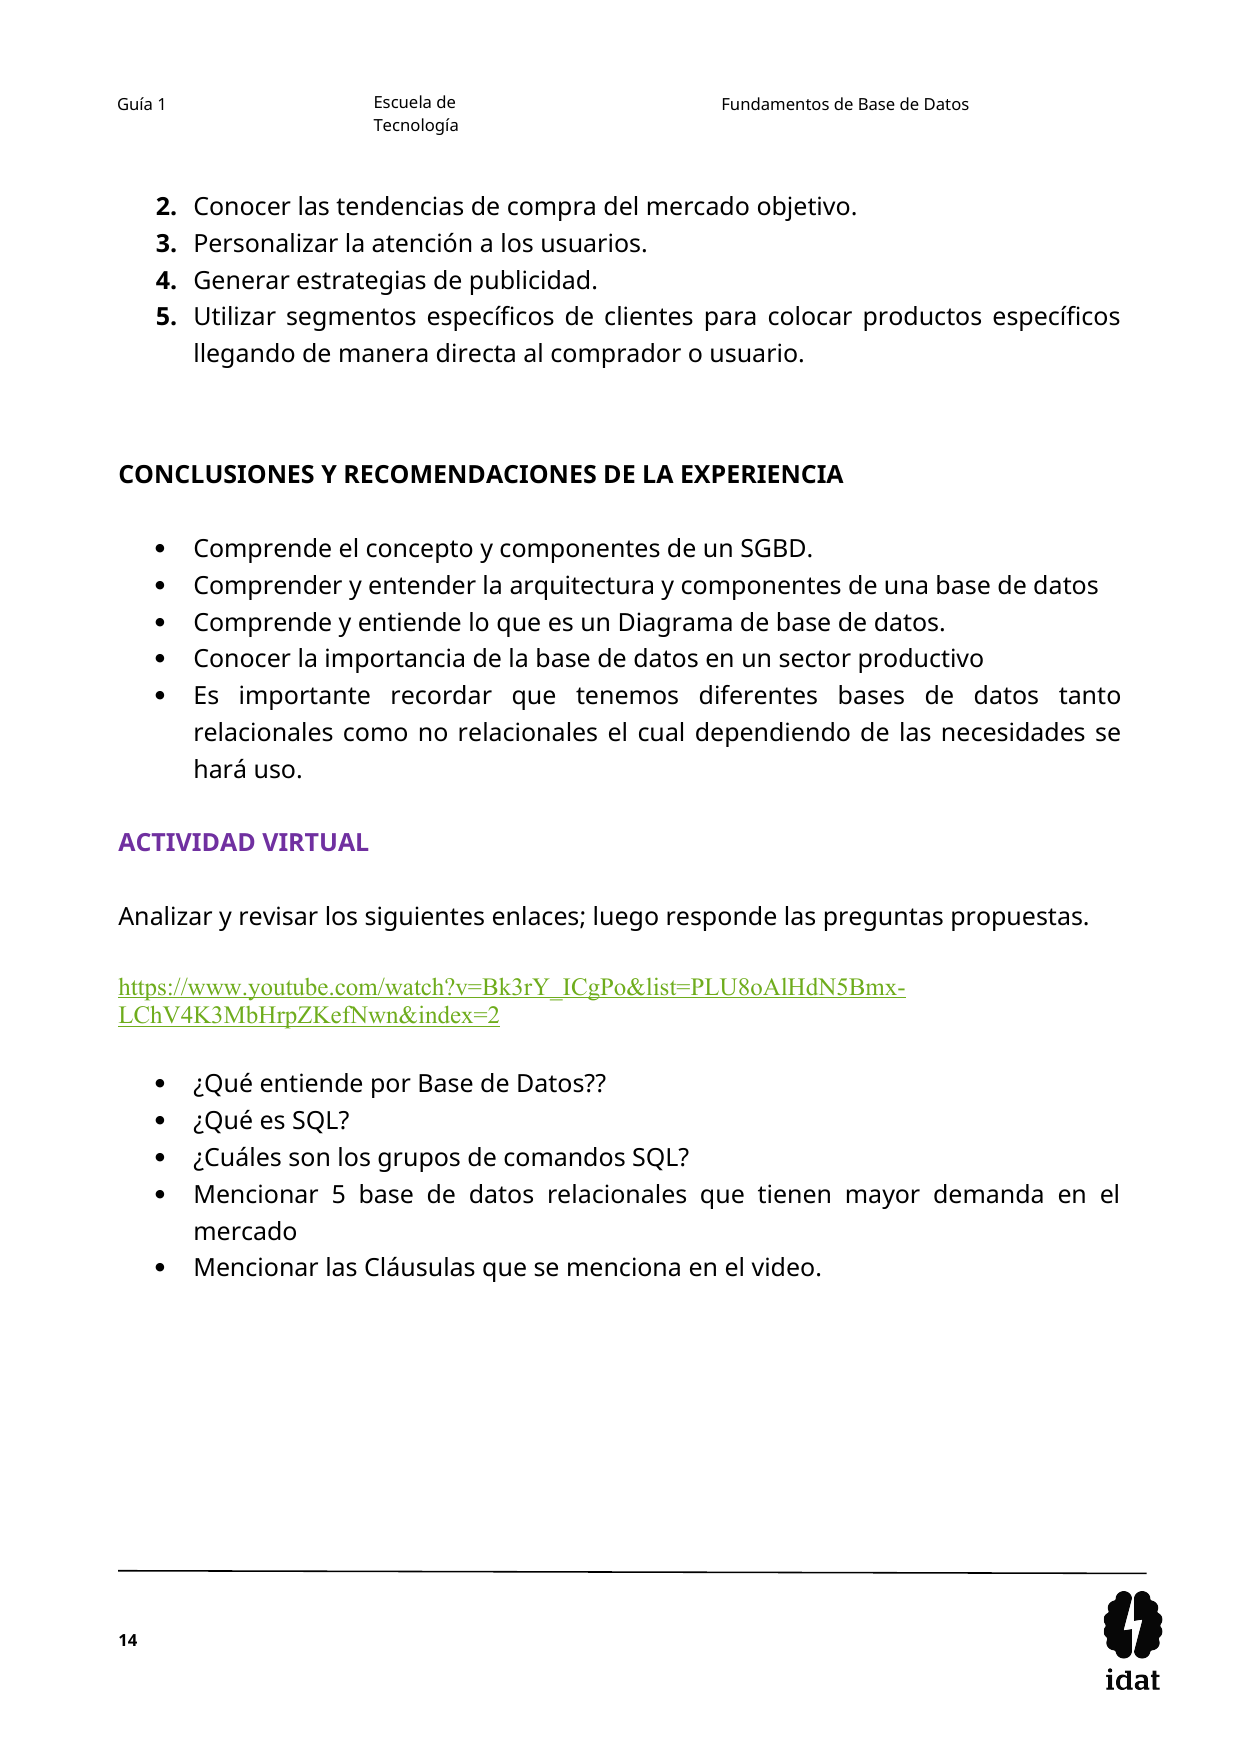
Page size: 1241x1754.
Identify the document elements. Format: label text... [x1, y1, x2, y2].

picture [1103, 1591, 1163, 1690]
list ¿Qué es SQL? [156, 1103, 1122, 1137]
list Mencionar 5 base de datos relacionales que tienen mayor demanda en el mercado [156, 1176, 1122, 1247]
list Mencionar las Cláusulas que se menciona en el video. [156, 1250, 1122, 1284]
list Es importante recordar que tenemos diferentes bases de datos tanto relacionales como no relacionales el cual dependiendo de las necesidades se hará uso. [156, 678, 1122, 785]
list Comprende el concepto y componentes de un SGBD. [156, 531, 1122, 565]
list Generar estrategias de publicidad. [156, 262, 1122, 296]
text ACTIVIDAD VIRTUAL [118, 825, 1122, 859]
list Utilizar segmentos específicos de clientes para colocar productos específicos llegando de manera directa al comprador o usuario. [156, 299, 1122, 370]
list Comprende y entiende lo que es un Diagrama de base de datos. [156, 604, 1122, 638]
list ¿Qué entiende por Base de Datos?? [156, 1066, 1122, 1100]
list Conocer las tendencias de compra del mercado objetivo. [156, 189, 1122, 223]
text https://www.youtube.com/watch?v=Bk3rY_ICgPo&list=PLU8oAlHdN5Bmx-LChV4K3MbHrpZKefNwn&index=2 [118, 972, 1122, 1029]
list Comprender y entender la arquitectura y componentes de una base de datos [156, 567, 1122, 601]
text Analizar y revisar los siguientes enlaces; luego responde las preguntas propuestas. [118, 898, 1122, 932]
text CONCLUSIONES Y RECOMENDACIONES DE LA EXPERIENCIA [118, 457, 1122, 491]
list Personalizar la atención a los usuarios. [156, 226, 1122, 259]
list ¿Cuáles son los grupos de comandos SQL? [156, 1140, 1122, 1174]
list Conocer la importancia de la base de datos en un sector productivo [156, 641, 1122, 675]
